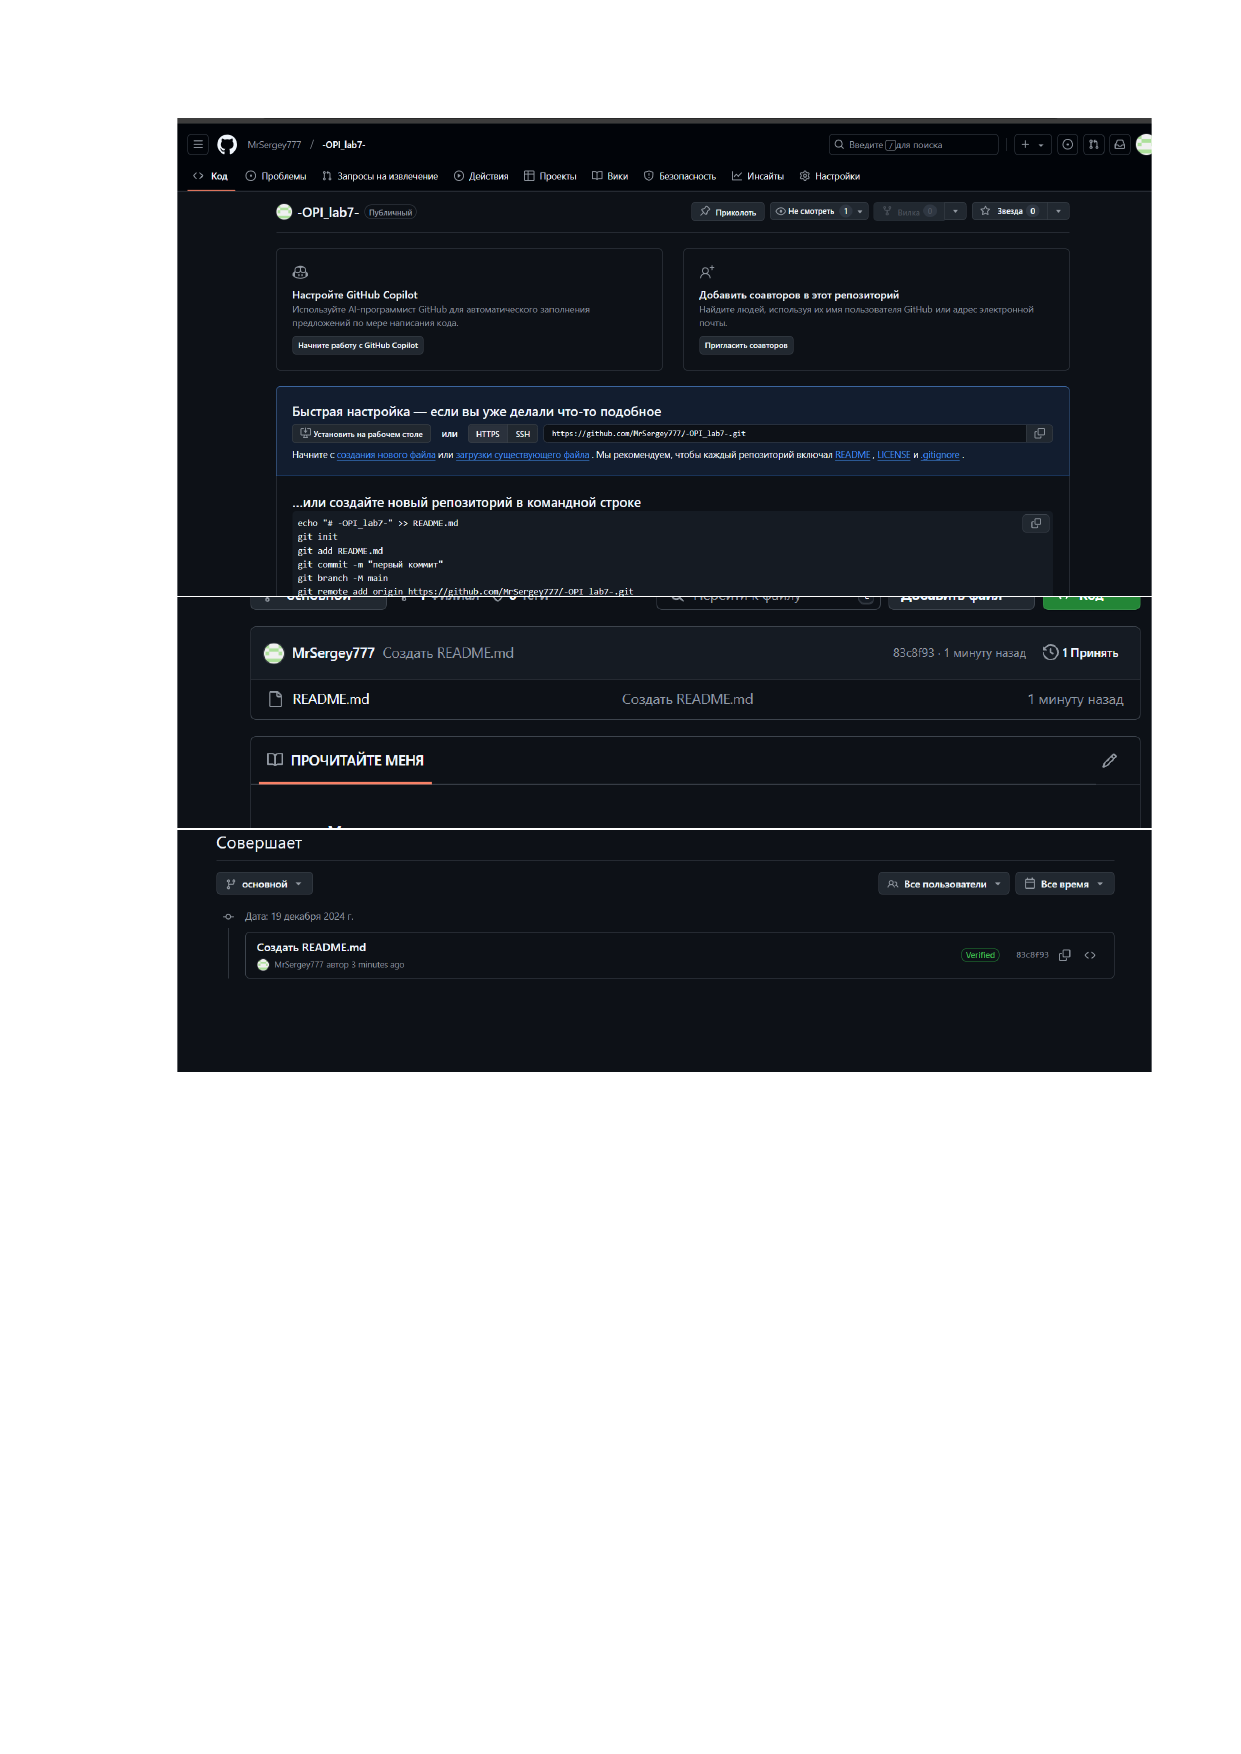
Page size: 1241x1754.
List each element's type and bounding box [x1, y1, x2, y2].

picture [177, 830, 1152, 1072]
picture [177, 597, 1152, 828]
picture [177, 118, 1152, 596]
